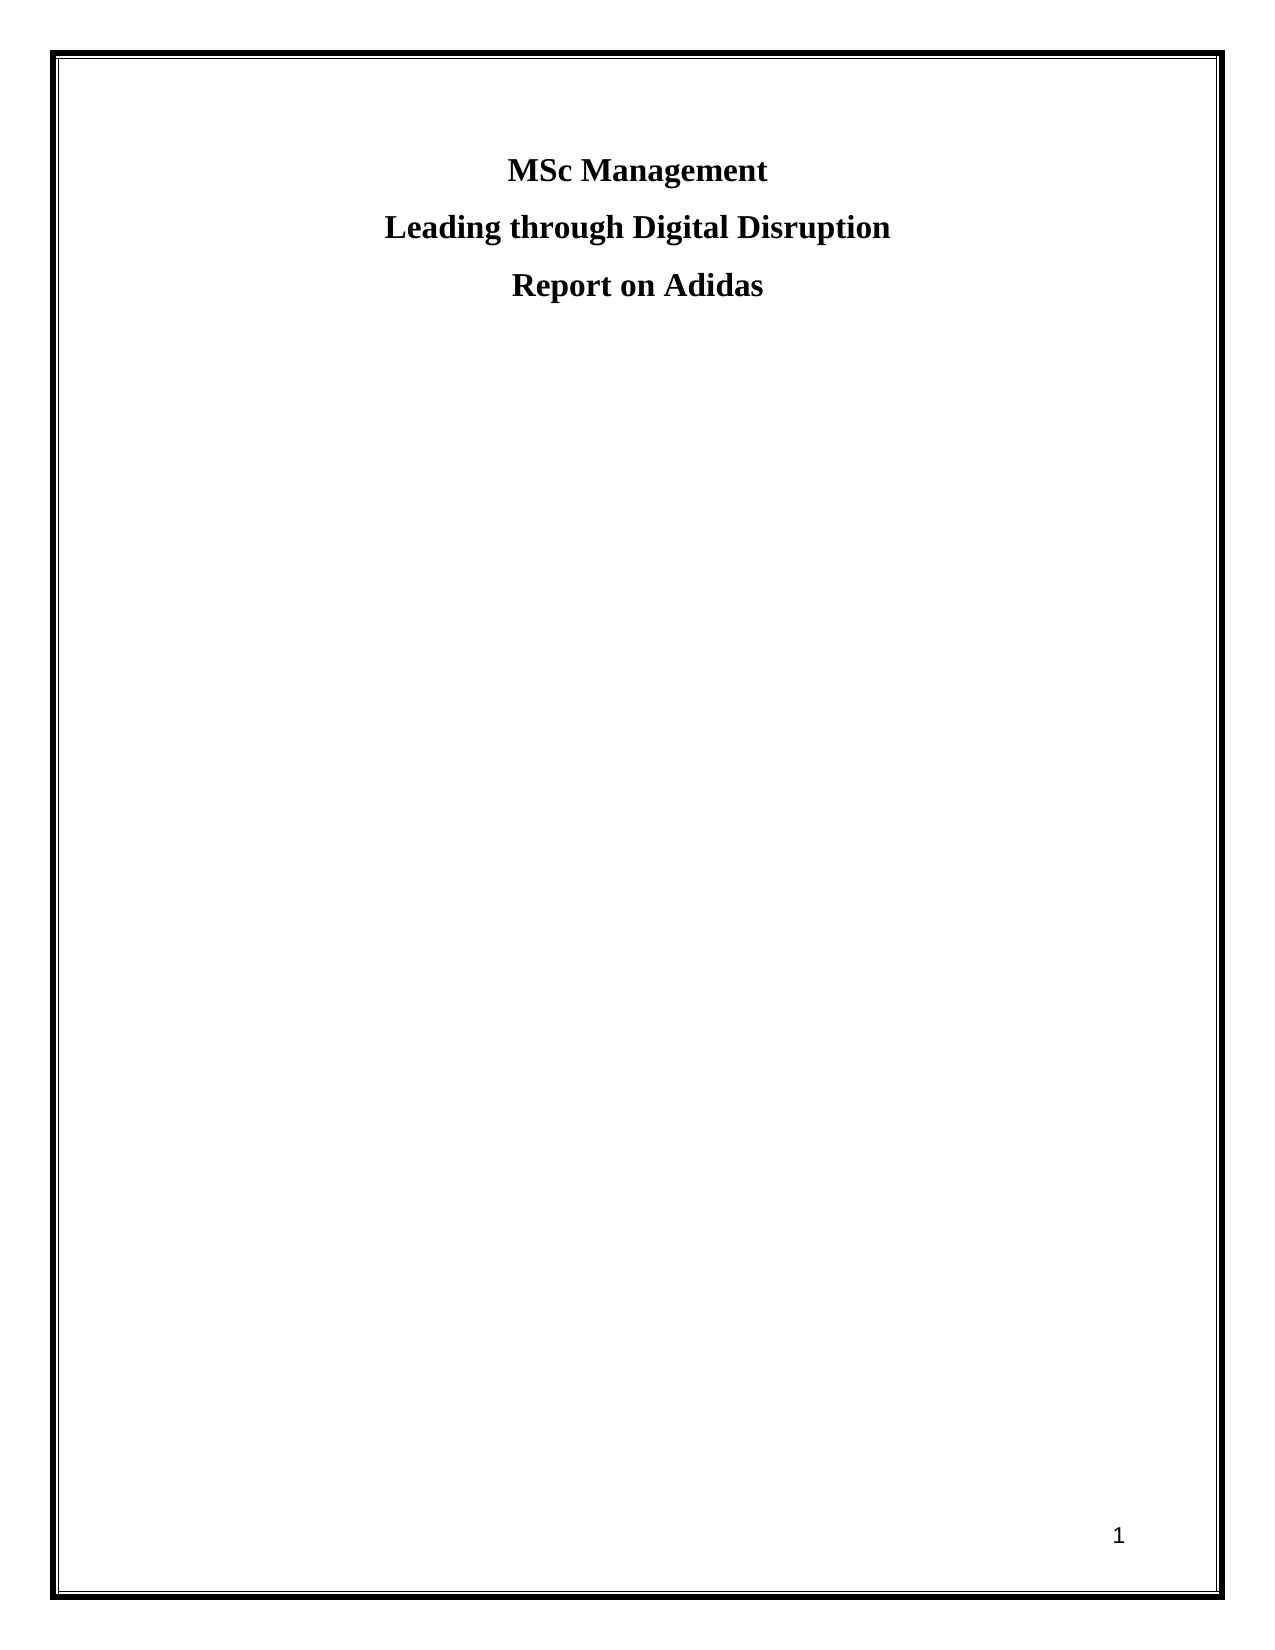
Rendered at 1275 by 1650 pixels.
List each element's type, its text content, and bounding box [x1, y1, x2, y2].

text Report on Adidas [150, 265, 1125, 303]
text MSc Management [150, 150, 1125, 188]
text Leading through Digital Disruption [150, 207, 1125, 246]
